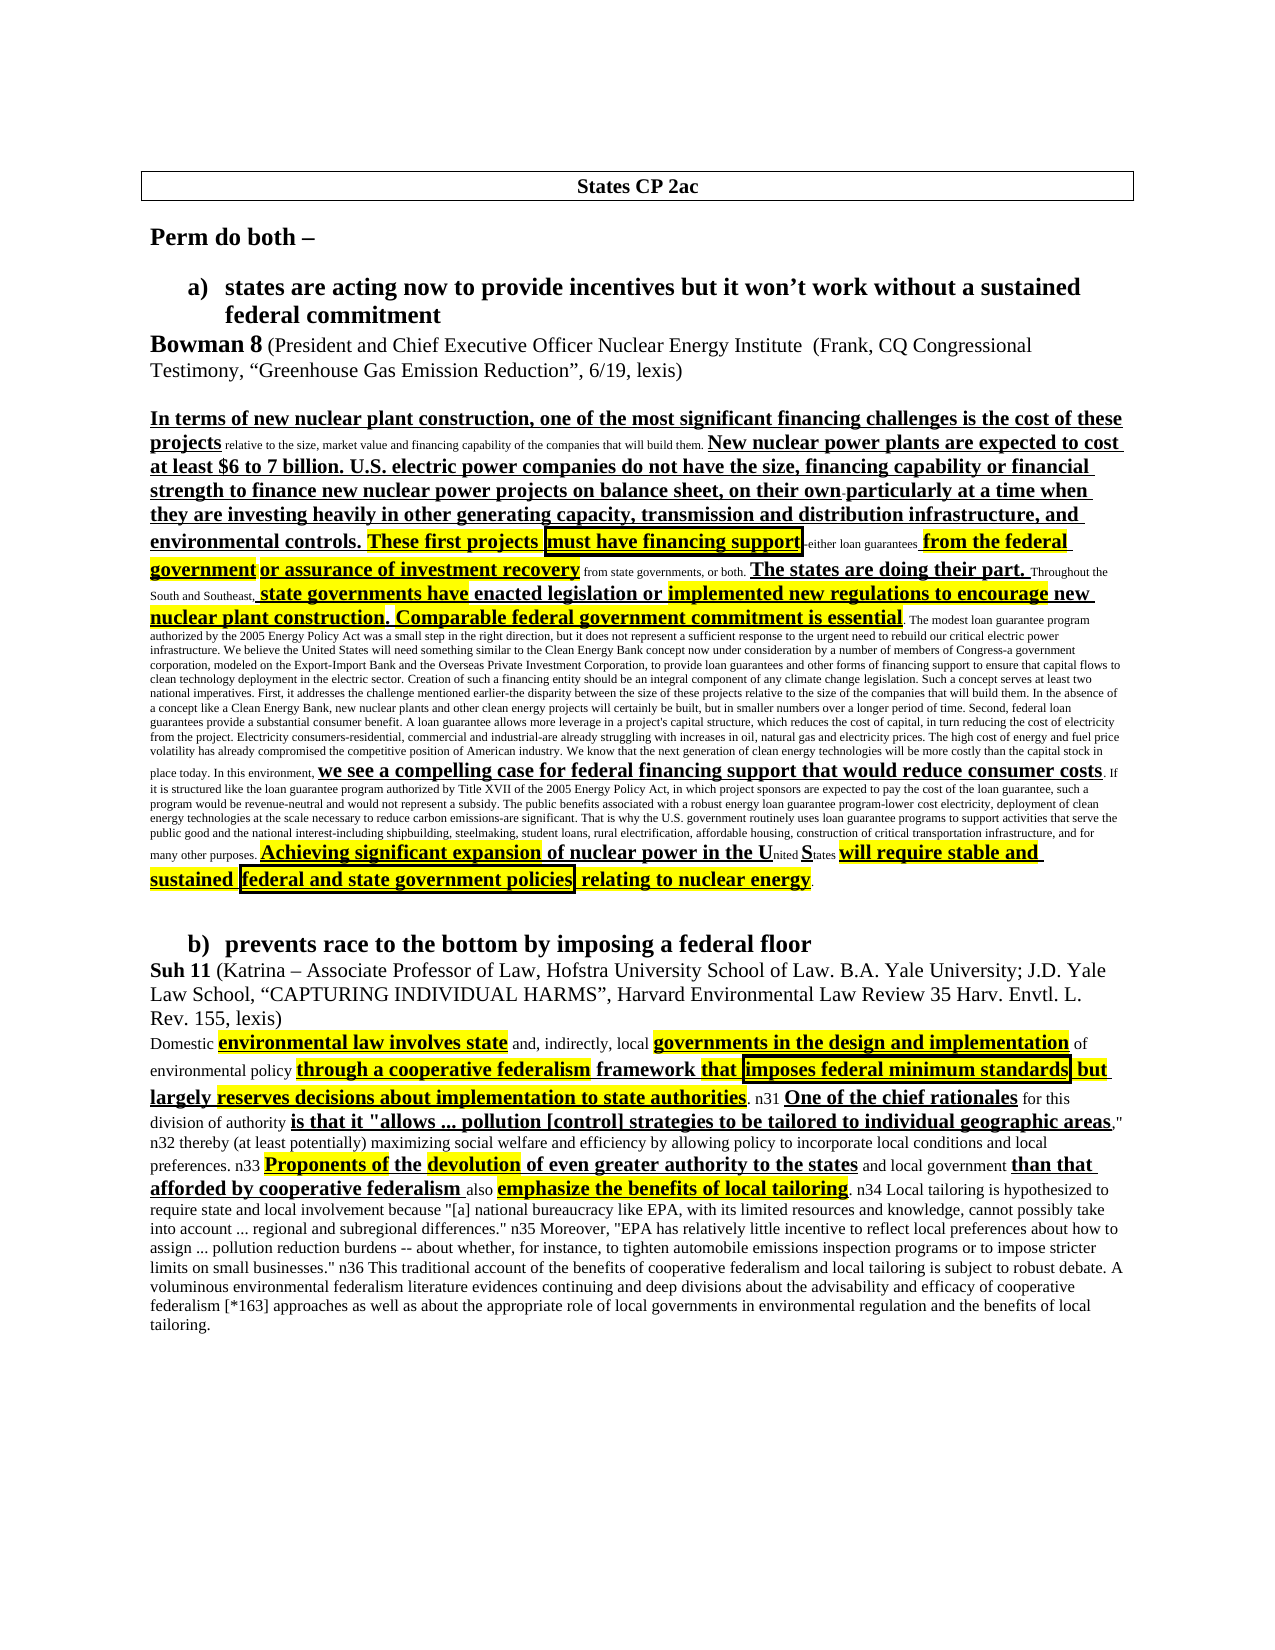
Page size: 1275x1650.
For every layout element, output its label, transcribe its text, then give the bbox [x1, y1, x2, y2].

subtitle States CP 2ac [142, 172, 1133, 200]
text Suh 11 (Katrina – Associate Professor of Law, Hofstra University School of Law. B.A. Yale University; J.D. Yale Law School, “CAPTURING INDIVIDUAL HARMS”, Harvard Environmental Law Review 35 Harv. Envtl. L. Rev. 155, lexis) [150, 958, 1125, 1030]
text Bowman 8 (President and Chief Executive Officer Nuclear Energy Institute (Frank, CQ Congressional Testimony, “Greenhouse Gas Emission Reduction”, 6/19, lexis) [150, 329, 1125, 382]
text Domestic environmental law involves state and, indirectly, local governments in the design and implementation of environmental policy through a cooperative federalism framework that imposes federal minimum standards but largely reserves decisions about implementation to state authorities. n31 One of the chief rationales for this division of authority is that it "allows ... pollution [control] strategies to be tailored to individual geographic areas," n32 thereby (at least potentially) maximizing social welfare and efficiency by allowing policy to incorporate local conditions and local preferences. n33 Proponents of the devolution of even greater authority to the states and local government than that afforded by cooperative federalism also emphasize the benefits of local tailoring. n34 Local tailoring is hypothesized to require state and local involvement because "[a] national bureaucracy like EPA, with its limited resources and knowledge, cannot possibly take into account ... regional and subregional differences." n35 Moreover, "EPA has relatively little incentive to reflect local preferences about how to assign ... pollution reduction burdens -- about whether, for instance, to tighten automobile emissions inspection programs or to impose stricter limits on small businesses." n36 This traditional account of the benefits of cooperative federalism and local tailoring is subject to robust debate. A voluminous environmental federalism literature evidences continuing and deep divisions about the advisability and efficacy of cooperative federalism [*163] approaches as well as about the appropriate role of local governments in environmental regulation and the benefits of local tailoring. [150, 1030, 1125, 1334]
subtitle states are acting now to provide incentives but it won’t work without a sustained federal commitment [187, 272, 1125, 329]
subtitle prevents race to the bottom by imposing a federal floor [187, 929, 1125, 958]
text In terms of new nuclear plant construction, one of the most significant financing challenges is the cost of these projects relative to the size, market value and financing capability of the companies that will build them. New nuclear power plants are expected to cost at least $6 to 7 billion. U.S. electric power companies do not have the size, financing capability or financial strength to finance new nuclear power projects on balance sheet, on their own-particularly at a time when they are investing heavily in other generating capacity, transmission and distribution infrastructure, and environmental controls. These first projects must have financing support-either loan guarantees from the federal government or assurance of investment recovery from state governments, or both. The states are doing their part. Throughout the South and Southeast, state governments have enacted legislation or implemented new regulations to encourage new nuclear plant construction. Comparable federal government commitment is essential. The modest loan guarantee program authorized by the 2005 Energy Policy Act was a small step in the right direction, but it does not represent a sufficient response to the urgent need to rebuild our critical electric power infrastructure. We believe the United States will need something similar to the Clean Energy Bank concept now under consideration by a number of members of Congress-a government corporation, modeled on the Export-Import Bank and the Overseas Private Investment Corporation, to provide loan guarantees and other forms of financing support to ensure that capital flows to clean technology deployment in the electric sector. Creation of such a financing entity should be an integral component of any climate change legislation. Such a concept serves at least two national imperatives. First, it addresses the challenge mentioned earlier-the disparity between the size of these projects relative to the size of the companies that will build them. In the absence of a concept like a Clean Energy Bank, new nuclear plants and other clean energy projects will certainly be built, but in smaller numbers over a longer period of time. Second, federal loan guarantees provide a substantial consumer benefit. A loan guarantee allows more leverage in a project's capital structure, which reduces the cost of capital, in turn reducing the cost of electricity from the project. Electricity consumers-residential, commercial and industrial-are already struggling with increases in oil, natural gas and electricity prices. The high cost of energy and fuel price volatility has already compromised the competitive position of American industry. We know that the next generation of clean energy technologies will be more costly than the capital stock in place today. In this environment, we see a compelling case for federal financing support that would reduce consumer costs. If it is structured like the loan guarantee program authorized by Title XVII of the 2005 Energy Policy Act, in which project sponsors are expected to pay the cost of the loan guarantee, such a program would be revenue-neutral and would not represent a subsidy. The public benefits associated with a robust energy loan guarantee program-lower cost electricity, deployment of clean energy technologies at the scale necessary to reduce carbon emissions-are significant. That is why the U.S. government routinely uses loan guarantee programs to support activities that serve the public good and the national interest-including shipbuilding, steelmaking, student loans, rural electrification, affordable housing, construction of critical transportation infrastructure, and for many other purposes. Achieving significant expansion of nuclear power in the United States will require stable and sustained federal and state government policies relating to nuclear energy. [150, 406, 1125, 894]
subtitle Perm do both – [150, 222, 1125, 251]
